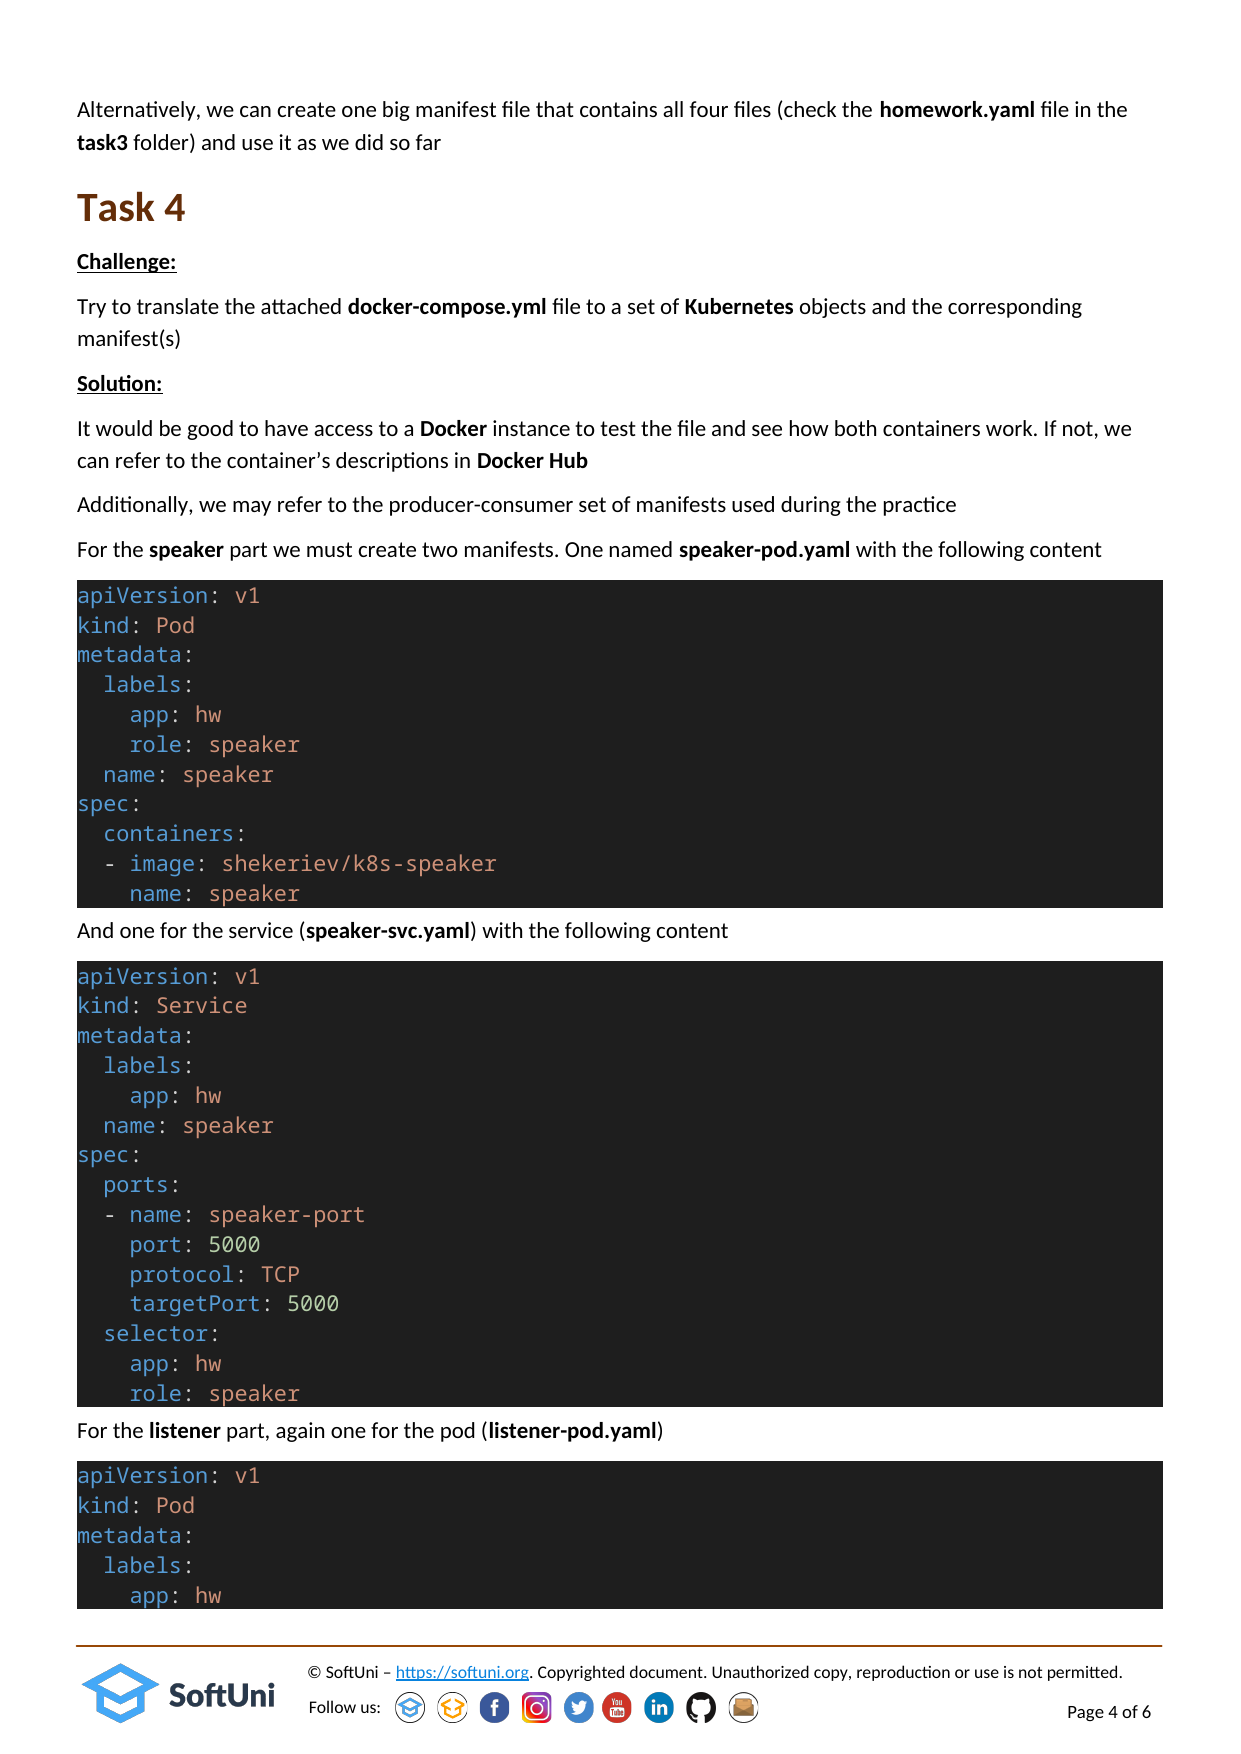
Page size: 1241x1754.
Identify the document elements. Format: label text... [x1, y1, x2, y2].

picture [602, 1692, 632, 1723]
picture [644, 1714, 653, 1723]
picture [644, 1692, 653, 1701]
text - image: shekeriev/k8s-speaker [77, 848, 1163, 878]
text kind: Pod [77, 610, 1163, 639]
text role: speaker [77, 1378, 1163, 1407]
text metadata: [77, 1520, 1163, 1550]
text containers: [77, 818, 1163, 848]
picture [686, 1692, 716, 1723]
text role: speaker [77, 729, 1163, 759]
text name: speaker [77, 878, 1163, 908]
text labels: [77, 669, 1163, 699]
picture [564, 1692, 594, 1723]
text For the listener part, again one for the pod (listener-pod.yaml) [77, 1416, 1163, 1444]
picture [665, 1692, 674, 1701]
text And one for the service (speaker-svc.yaml) with the following content [77, 916, 1163, 944]
text It would be good to have access to a Docker instance to test the file and see how both containers work. If not, we can refer to the container’s descriptions in Docker Hub [77, 414, 1163, 474]
text app: hw [77, 1580, 1163, 1609]
text Alternatively, we can create one big manifest file that contains all four files (check the homework.yaml file in the task3 folder) and use it as we did so far [77, 95, 1163, 156]
text app: hw [77, 1080, 1163, 1109]
picture [395, 1692, 425, 1723]
text labels: [77, 1050, 1163, 1080]
text ports: [77, 1169, 1163, 1199]
picture [522, 1692, 552, 1723]
text kind: Service [77, 990, 1163, 1020]
text - name: speaker-port [77, 1199, 1163, 1229]
text spec: [77, 1139, 1163, 1169]
text spec: [77, 788, 1163, 818]
text app: hw [77, 699, 1163, 729]
picture [728, 1692, 759, 1723]
text name: speaker [77, 1109, 1163, 1139]
text Solution: [77, 369, 1163, 397]
text labels: [77, 1550, 1163, 1580]
picture [658, 1705, 667, 1714]
text Try to translate the attached docker-compose.yml file to a set of Kubernetes objects and the corresponding manifest(s) [77, 292, 1163, 352]
text kind: Pod [77, 1490, 1163, 1520]
subtitle Task 4 [77, 181, 1163, 231]
picture [75, 1658, 281, 1729]
text app: hw [77, 1348, 1163, 1378]
text apiVersion: v1 [77, 1461, 1163, 1490]
picture [437, 1692, 468, 1723]
text port: 5000 [77, 1229, 1163, 1258]
text For the speaker part we must create two manifests. One named speaker-pod.yaml with the following content [77, 535, 1163, 563]
text apiVersion: v1 [77, 580, 1163, 610]
text name: speaker [77, 759, 1163, 788]
text apiVersion: v1 [77, 961, 1163, 990]
text targetPort: 5000 [77, 1288, 1163, 1318]
text Challenge: [77, 247, 1163, 275]
text metadata: [77, 639, 1163, 669]
text metadata: [77, 1020, 1163, 1050]
picture [665, 1714, 674, 1723]
text protocol: TCP [77, 1258, 1163, 1288]
picture [479, 1692, 510, 1723]
text Additionally, we may refer to the producer-consumer set of manifests used during the practice [77, 491, 1163, 518]
text selector: [77, 1318, 1163, 1348]
